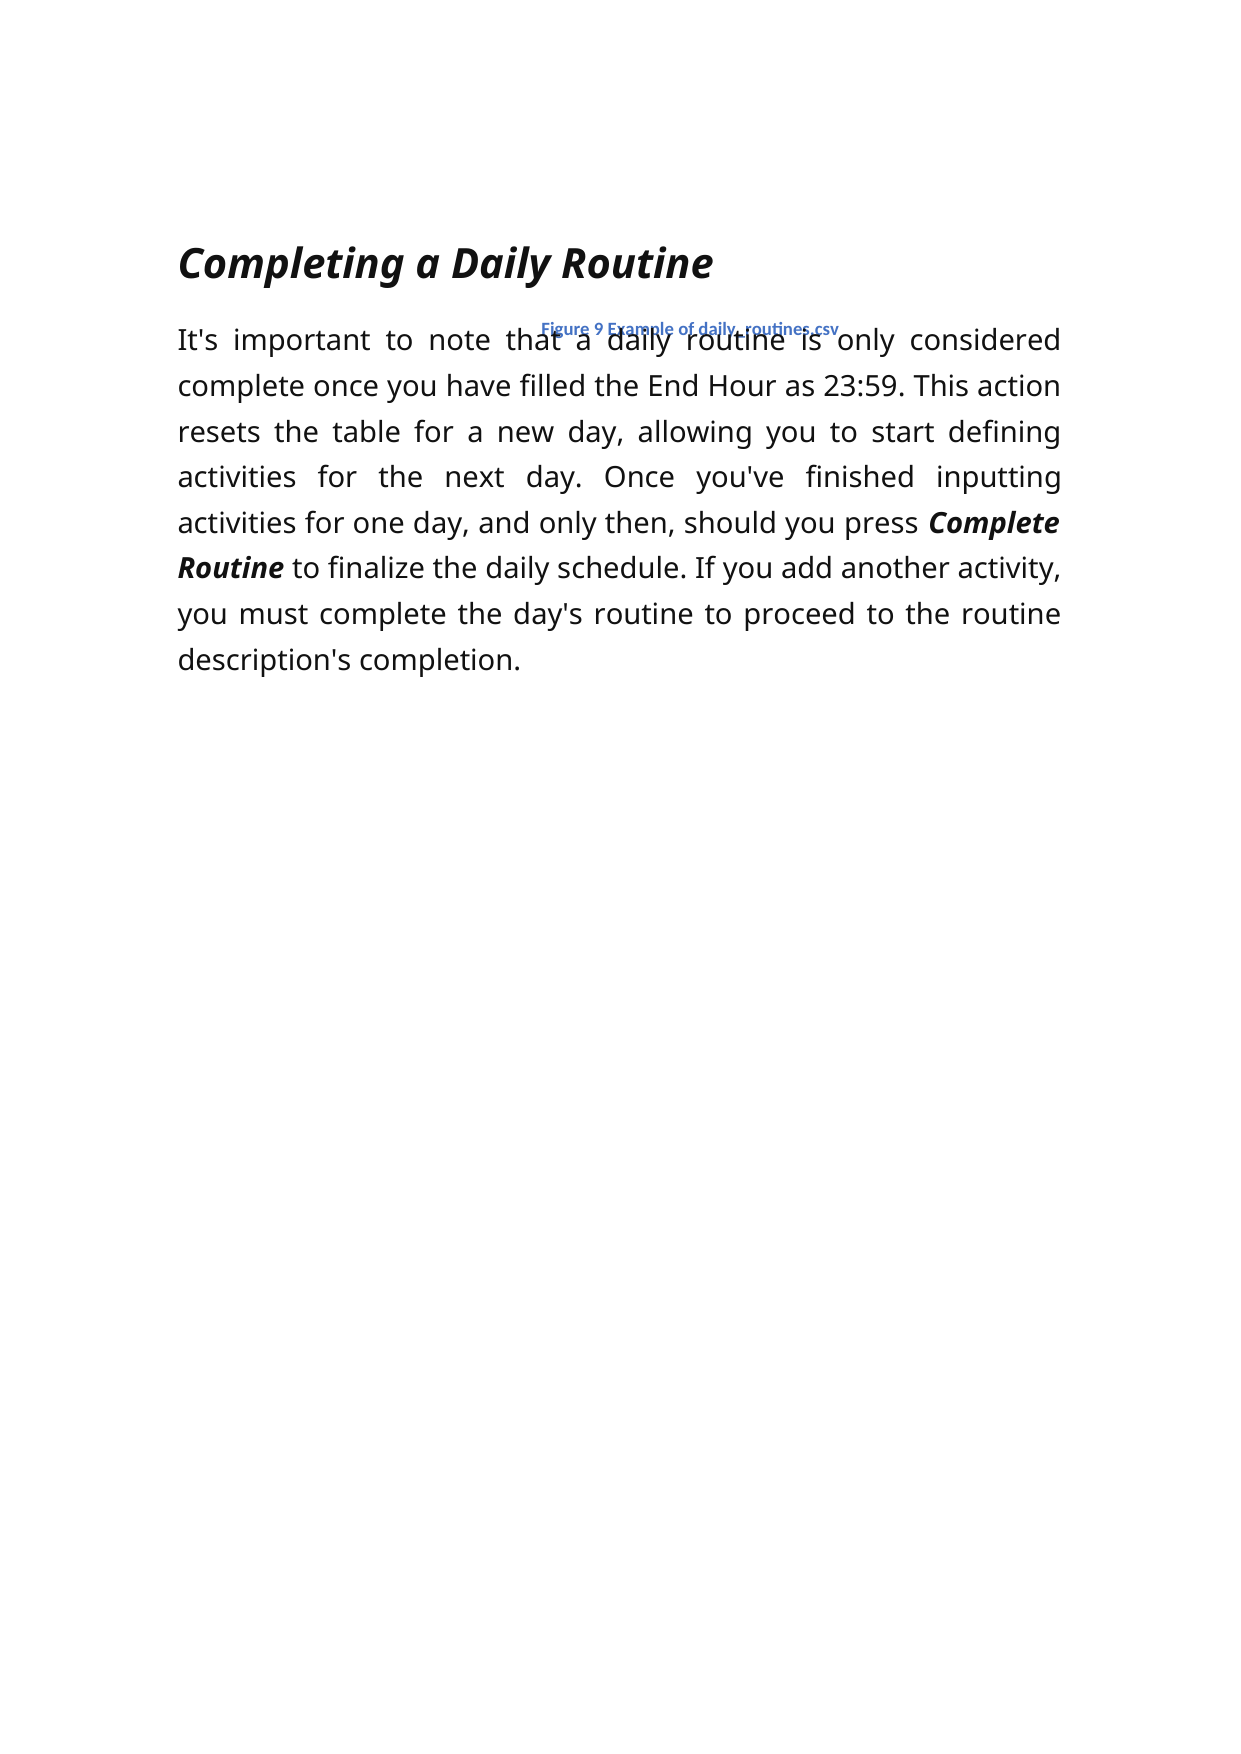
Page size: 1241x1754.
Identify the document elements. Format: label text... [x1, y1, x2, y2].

text Completing a Daily Routine [177, 234, 1063, 290]
